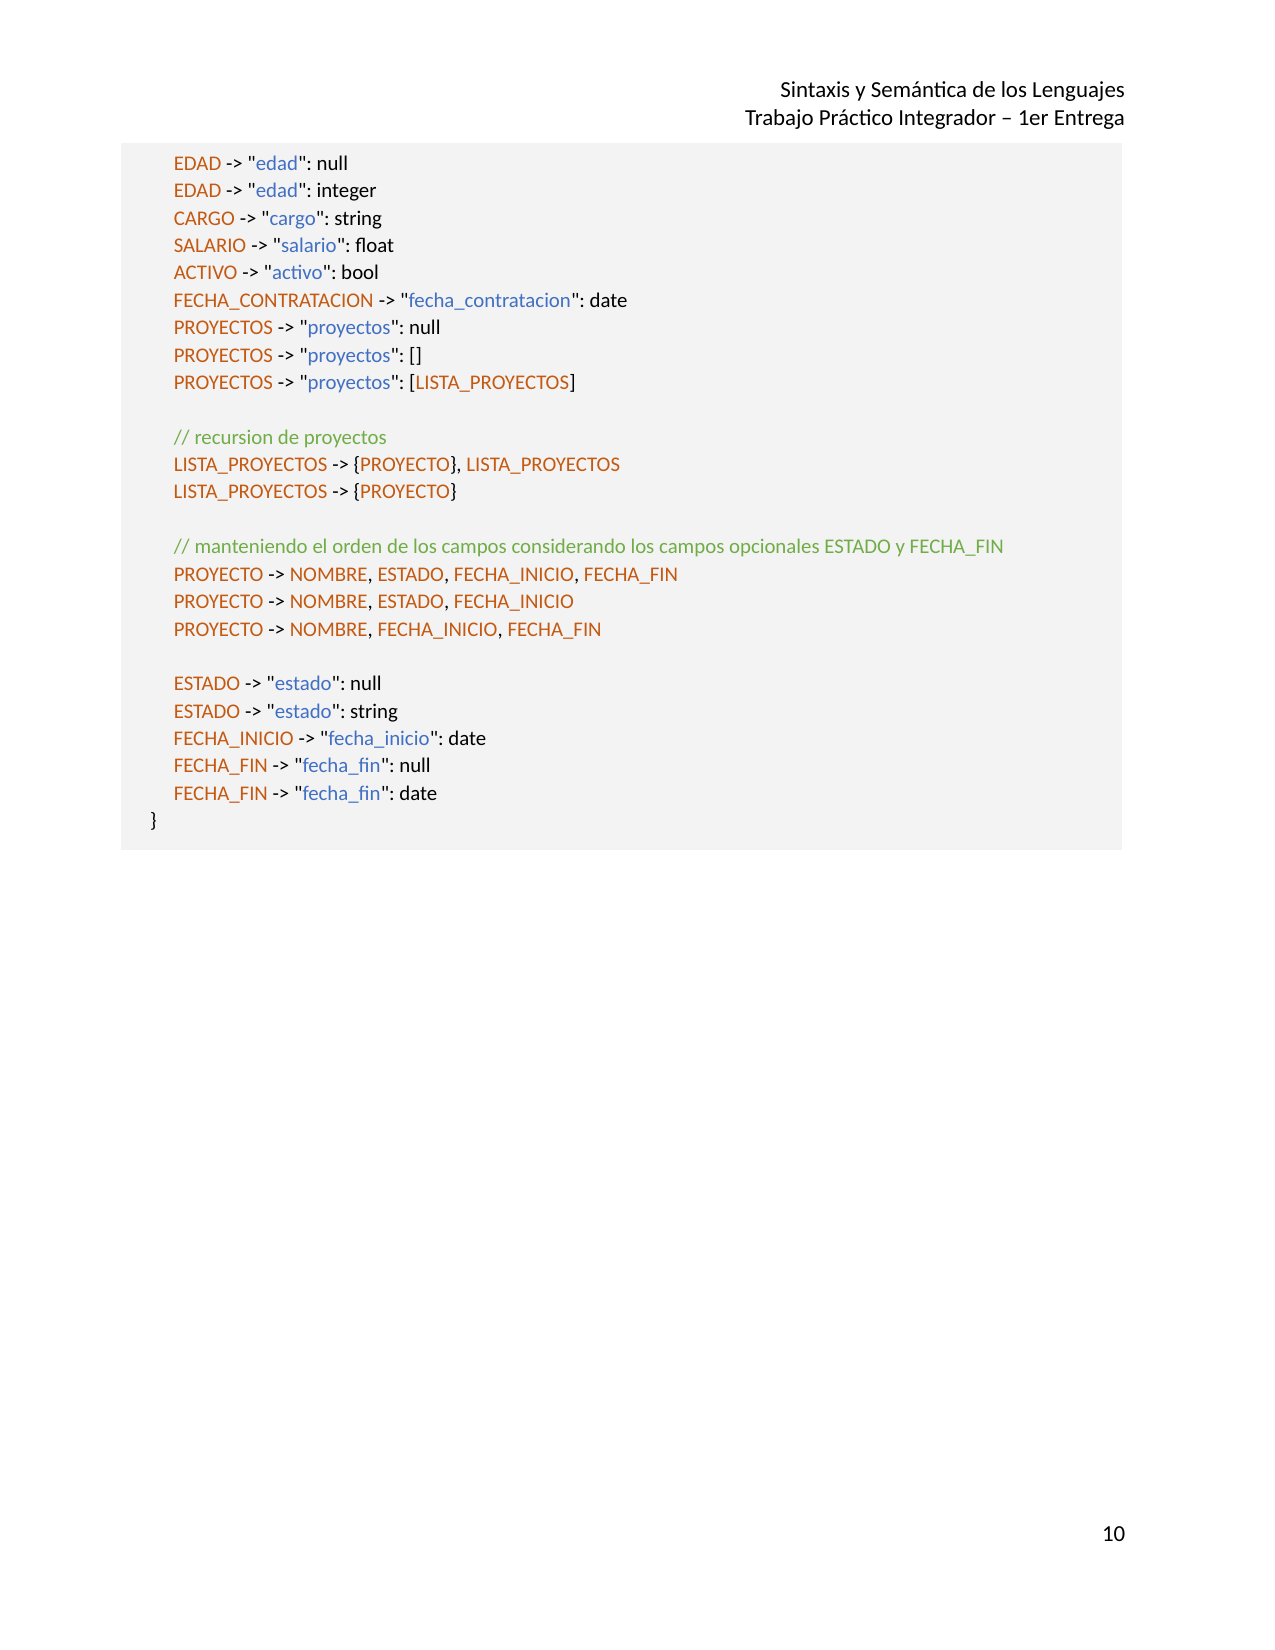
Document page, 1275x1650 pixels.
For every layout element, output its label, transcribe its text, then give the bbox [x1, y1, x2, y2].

text // manteniendo el orden de los campos considerando los campos opcionales ESTADO y FECHA_FIN [150, 533, 1125, 559]
text } [150, 807, 1125, 833]
text LISTA_PROYECTOS -> {PROYECTO} [150, 479, 1125, 504]
text PROYECTOS -> "proyectos": [] [150, 342, 1125, 367]
text ESTADO -> "estado": string [150, 698, 1125, 723]
text ESTADO -> "estado": null [150, 671, 1125, 696]
text FECHA_FIN -> "fecha_fin": date [150, 780, 1125, 806]
text PROYECTO -> NOMBRE, FECHA_INICIO, FECHA_FIN [150, 616, 1125, 641]
text FECHA_CONTRATACION -> "fecha_contratacion": date [150, 287, 1125, 312]
text // recursion de proyectos [150, 424, 1125, 449]
text LISTA_PROYECTOS -> {PROYECTO}, LISTA_PROYECTOS [150, 451, 1125, 477]
text PROYECTO -> NOMBRE, ESTADO, FECHA_INICIO, FECHA_FIN [150, 561, 1125, 586]
text FECHA_FIN -> "fecha_fin": null [150, 753, 1125, 778]
text CARGO -> "cargo": string [150, 205, 1125, 230]
text PROYECTOS -> "proyectos": null [150, 314, 1125, 340]
text EDAD -> "edad": integer [150, 177, 1125, 203]
text PROYECTOS -> "proyectos": [LISTA_PROYECTOS] [150, 369, 1125, 394]
text FECHA_INICIO -> "fecha_inicio": date [150, 725, 1125, 751]
text EDAD -> "edad": null [150, 150, 1125, 175]
text SALARIO -> "salario": float [150, 232, 1125, 258]
text PROYECTO -> NOMBRE, ESTADO, FECHA_INICIO [150, 588, 1125, 614]
text ACTIVO -> "activo": bool [150, 259, 1125, 285]
